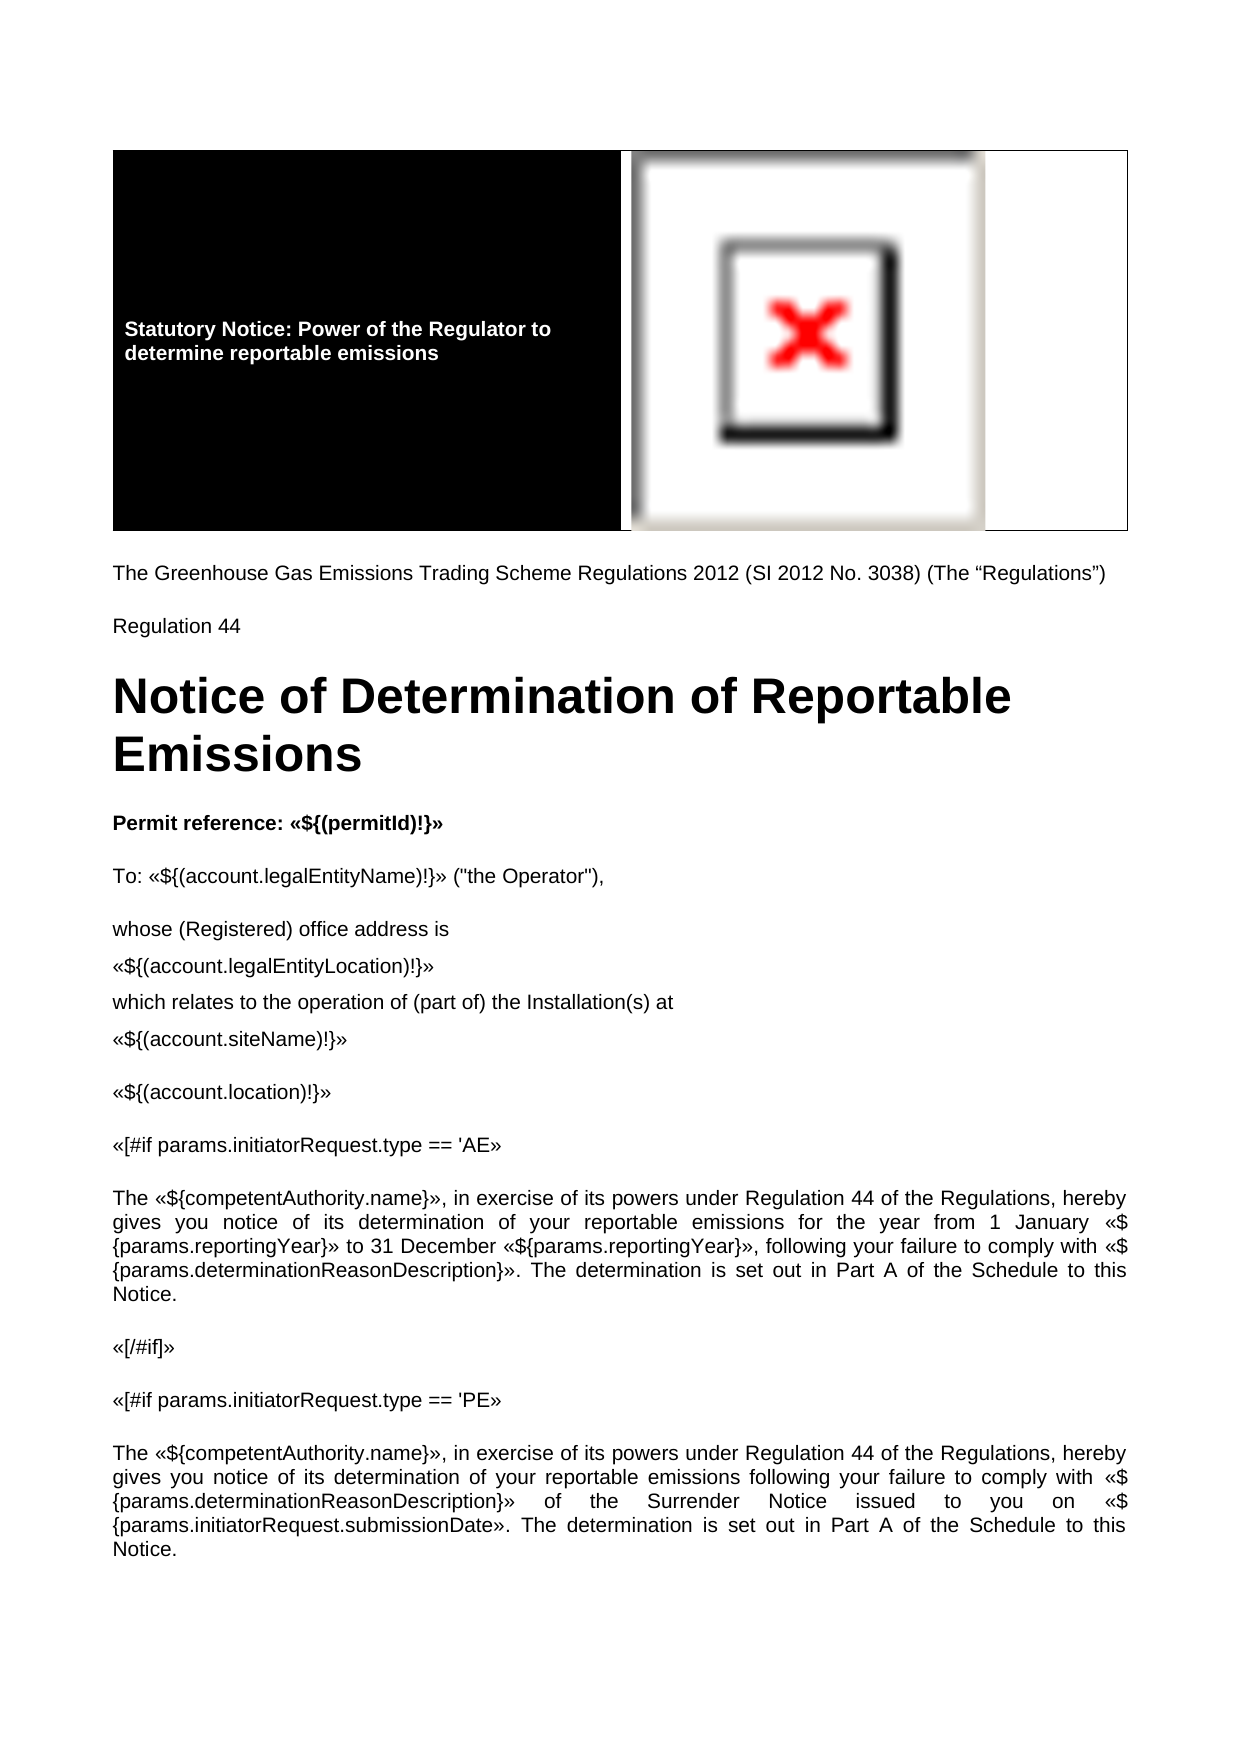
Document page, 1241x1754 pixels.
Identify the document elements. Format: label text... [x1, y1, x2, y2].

text «[#if params.initiatorRequest.type == 'AE» [112, 1133, 1128, 1157]
text which relates to the operation of (part of) the Installation(s) at [112, 990, 1128, 1014]
text «${(account.location)!}» [112, 1079, 1128, 1103]
text «[#if params.initiatorRequest.type == 'PE» [112, 1388, 1128, 1412]
text The Greenhouse Gas Emissions Trading Scheme Regulations 2012 (SI 2012 No. 3038) (The “Regulations”) [112, 560, 1128, 584]
subtitle Notice of Determination of Reportable Emissions [112, 667, 1128, 782]
text whose (Registered) office address is [112, 917, 1128, 941]
text «${(account.legalEntityLocation)!}» [112, 953, 1128, 977]
text Permit reference: «${(permitId)!}» [112, 811, 1128, 835]
text Regulation 44 [112, 613, 1128, 637]
text The «${competentAuthority.name}», in exercise of its powers under Regulation 44 of the Regulations, hereby gives you notice of its determination of your reportable emissions following your failure to comply with «${params.determinationReasonDescription}» of the Surrender Notice issued to you on «${params.initiatorRequest.submissionDate». The determination is set out in Part A of the Schedule to this Notice. [112, 1441, 1128, 1561]
table_header [621, 151, 631, 530]
table_header Statutory Notice: Power of the Regulator to determine reportable emissions [114, 151, 620, 530]
text To: «${(account.legalEntityName)!}» ("the Operator"), [112, 864, 1128, 888]
text «[/#if]» [112, 1335, 1128, 1359]
table_header [986, 151, 1127, 530]
text «${(account.siteName)!}» [112, 1026, 1128, 1050]
picture [631, 151, 986, 531]
text The «${competentAuthority.name}», in exercise of its powers under Regulation 44 of the Regulations, hereby gives you notice of its determination of your reportable emissions for the year from 1 January «${params.reportingYear}» to 31 December «${params.reportingYear}», following your failure to comply with «${params.determinationReasonDescription}». The determination is set out in Part A of the Schedule to this Notice. [112, 1186, 1128, 1306]
